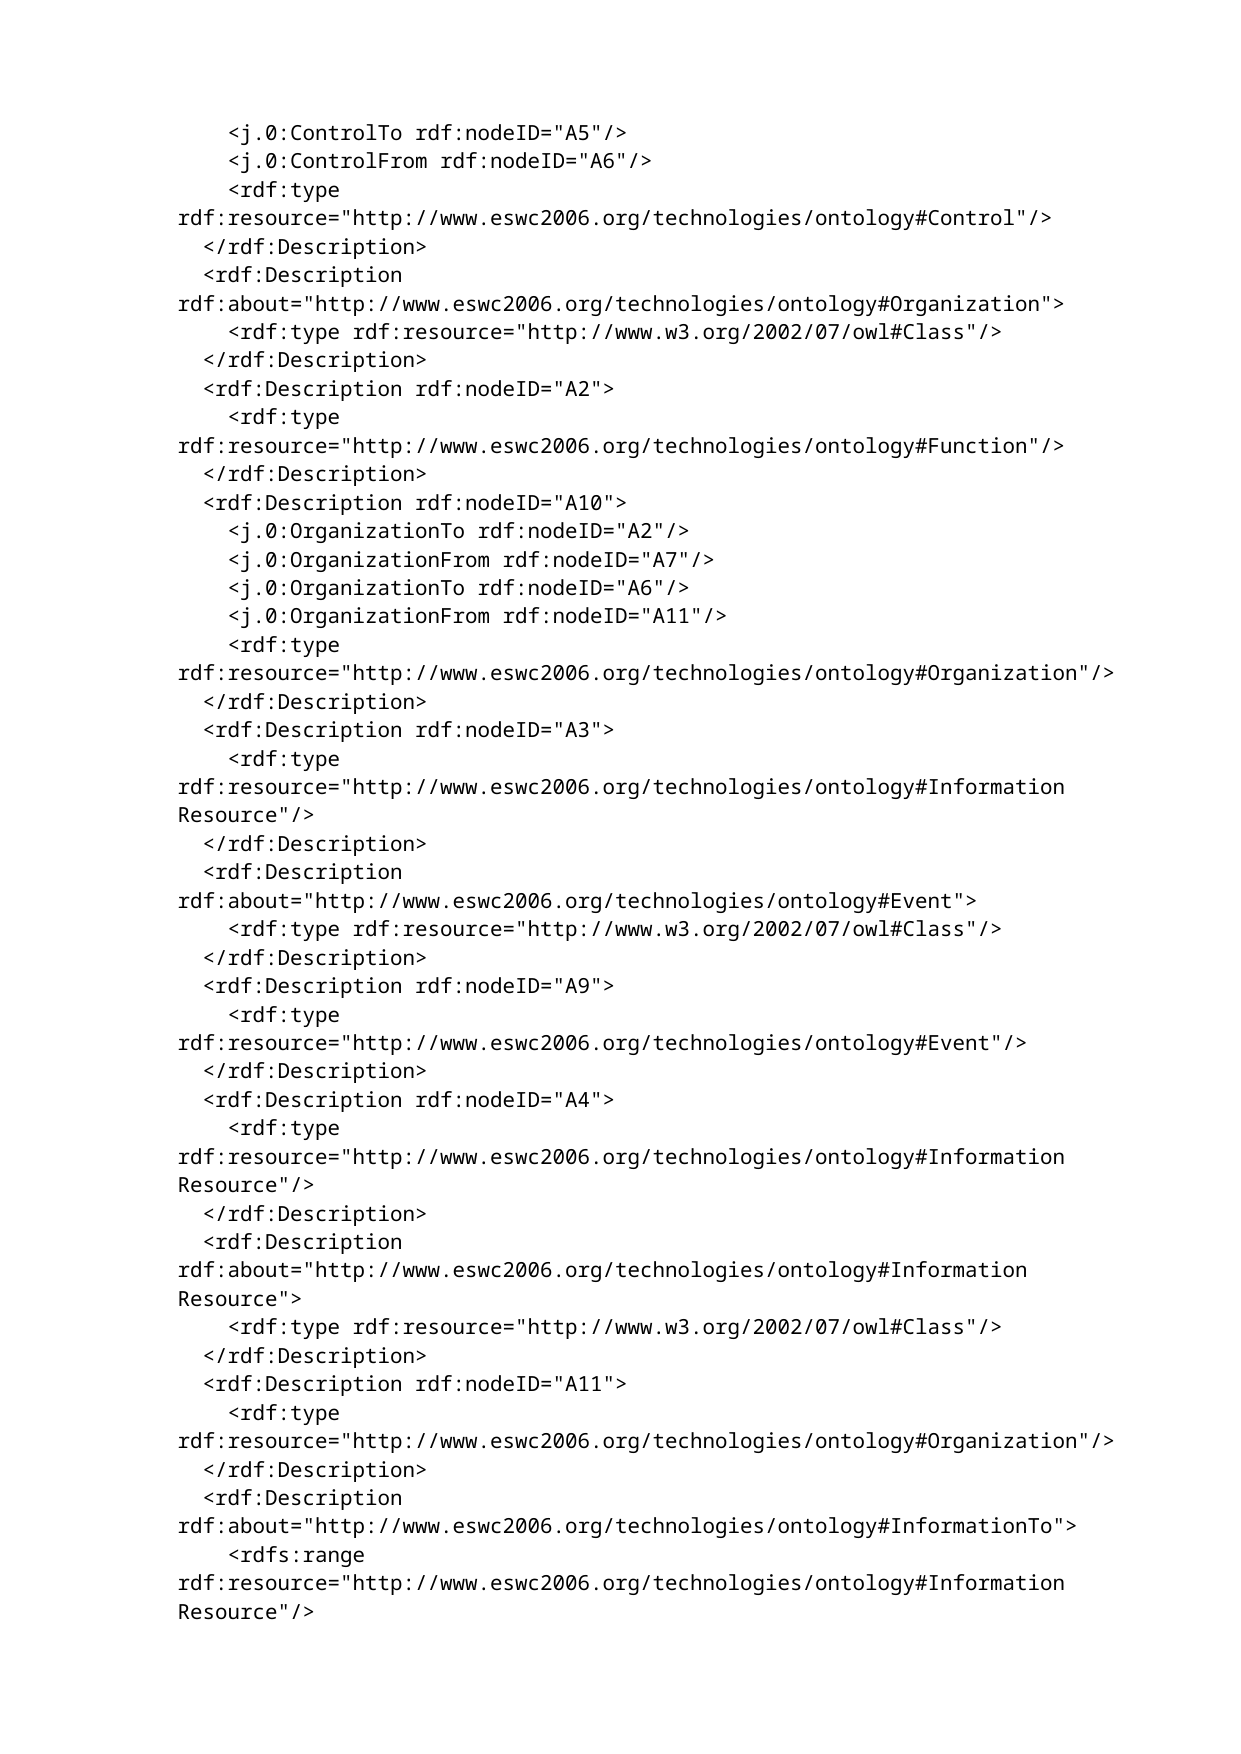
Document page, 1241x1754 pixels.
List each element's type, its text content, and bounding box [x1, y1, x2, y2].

text <rdf:Description rdf:nodeID="A4"> [177, 1085, 1152, 1113]
text <rdf:type rdf:resource="http://www.w3.org/2002/07/owl#Class"/> [177, 317, 1152, 346]
text </rdf:Description> [177, 829, 1152, 857]
text <rdf:type rdf:resource="http://www.w3.org/2002/07/owl#Class"/> [177, 1312, 1152, 1341]
text <rdf:Description rdf:nodeID="A11"> [177, 1369, 1152, 1398]
text <rdf:type rdf:resource="http://www.eswc2006.org/technologies/ontology#Function"/> [177, 402, 1152, 459]
text </rdf:Description> [177, 232, 1152, 260]
text <rdf:type rdf:resource="http://www.eswc2006.org/technologies/ontology#Information Resource"/> [177, 744, 1152, 829]
text <rdf:type rdf:resource="http://www.eswc2006.org/technologies/ontology#Information Resource"/> [177, 1113, 1152, 1199]
text <rdfs:range rdf:resource="http://www.eswc2006.org/technologies/ontology#Information Resource"/> [177, 1540, 1152, 1625]
text <j.0:ControlTo rdf:nodeID="A5"/> [177, 118, 1152, 147]
text <rdf:type rdf:resource="http://www.eswc2006.org/technologies/ontology#Organization"/> [177, 1398, 1152, 1455]
text <rdf:type rdf:resource="http://www.eswc2006.org/technologies/ontology#Control"/> [177, 175, 1152, 232]
text </rdf:Description> [177, 346, 1152, 374]
text <rdf:Description rdf:about="http://www.eswc2006.org/technologies/ontology#Organization"> [177, 260, 1152, 317]
text <j.0:ControlFrom rdf:nodeID="A6"/> [177, 147, 1152, 175]
text <rdf:Description rdf:nodeID="A9"> [177, 971, 1152, 1000]
text <j.0:OrganizationFrom rdf:nodeID="A7"/> [177, 545, 1152, 573]
text <rdf:Description rdf:about="http://www.eswc2006.org/technologies/ontology#Event"> [177, 857, 1152, 914]
text <j.0:OrganizationTo rdf:nodeID="A2"/> [177, 516, 1152, 545]
text <j.0:OrganizationTo rdf:nodeID="A6"/> [177, 573, 1152, 602]
text <rdf:type rdf:resource="http://www.eswc2006.org/technologies/ontology#Organization"/> [177, 630, 1152, 687]
text </rdf:Description> [177, 1057, 1152, 1085]
text <rdf:Description rdf:nodeID="A10"> [177, 488, 1152, 516]
text </rdf:Description> [177, 1341, 1152, 1369]
text </rdf:Description> [177, 687, 1152, 715]
text <rdf:type rdf:resource="http://www.w3.org/2002/07/owl#Class"/> [177, 914, 1152, 943]
text </rdf:Description> [177, 1199, 1152, 1227]
text <rdf:Description rdf:nodeID="A2"> [177, 374, 1152, 402]
text </rdf:Description> [177, 459, 1152, 488]
text <rdf:Description rdf:about="http://www.eswc2006.org/technologies/ontology#Information Resource"> [177, 1227, 1152, 1312]
text <rdf:Description rdf:nodeID="A3"> [177, 715, 1152, 744]
text </rdf:Description> [177, 943, 1152, 971]
text <rdf:type rdf:resource="http://www.eswc2006.org/technologies/ontology#Event"/> [177, 1000, 1152, 1057]
text <j.0:OrganizationFrom rdf:nodeID="A11"/> [177, 602, 1152, 630]
text <rdf:Description rdf:about="http://www.eswc2006.org/technologies/ontology#InformationTo"> [177, 1483, 1152, 1540]
text </rdf:Description> [177, 1455, 1152, 1483]
